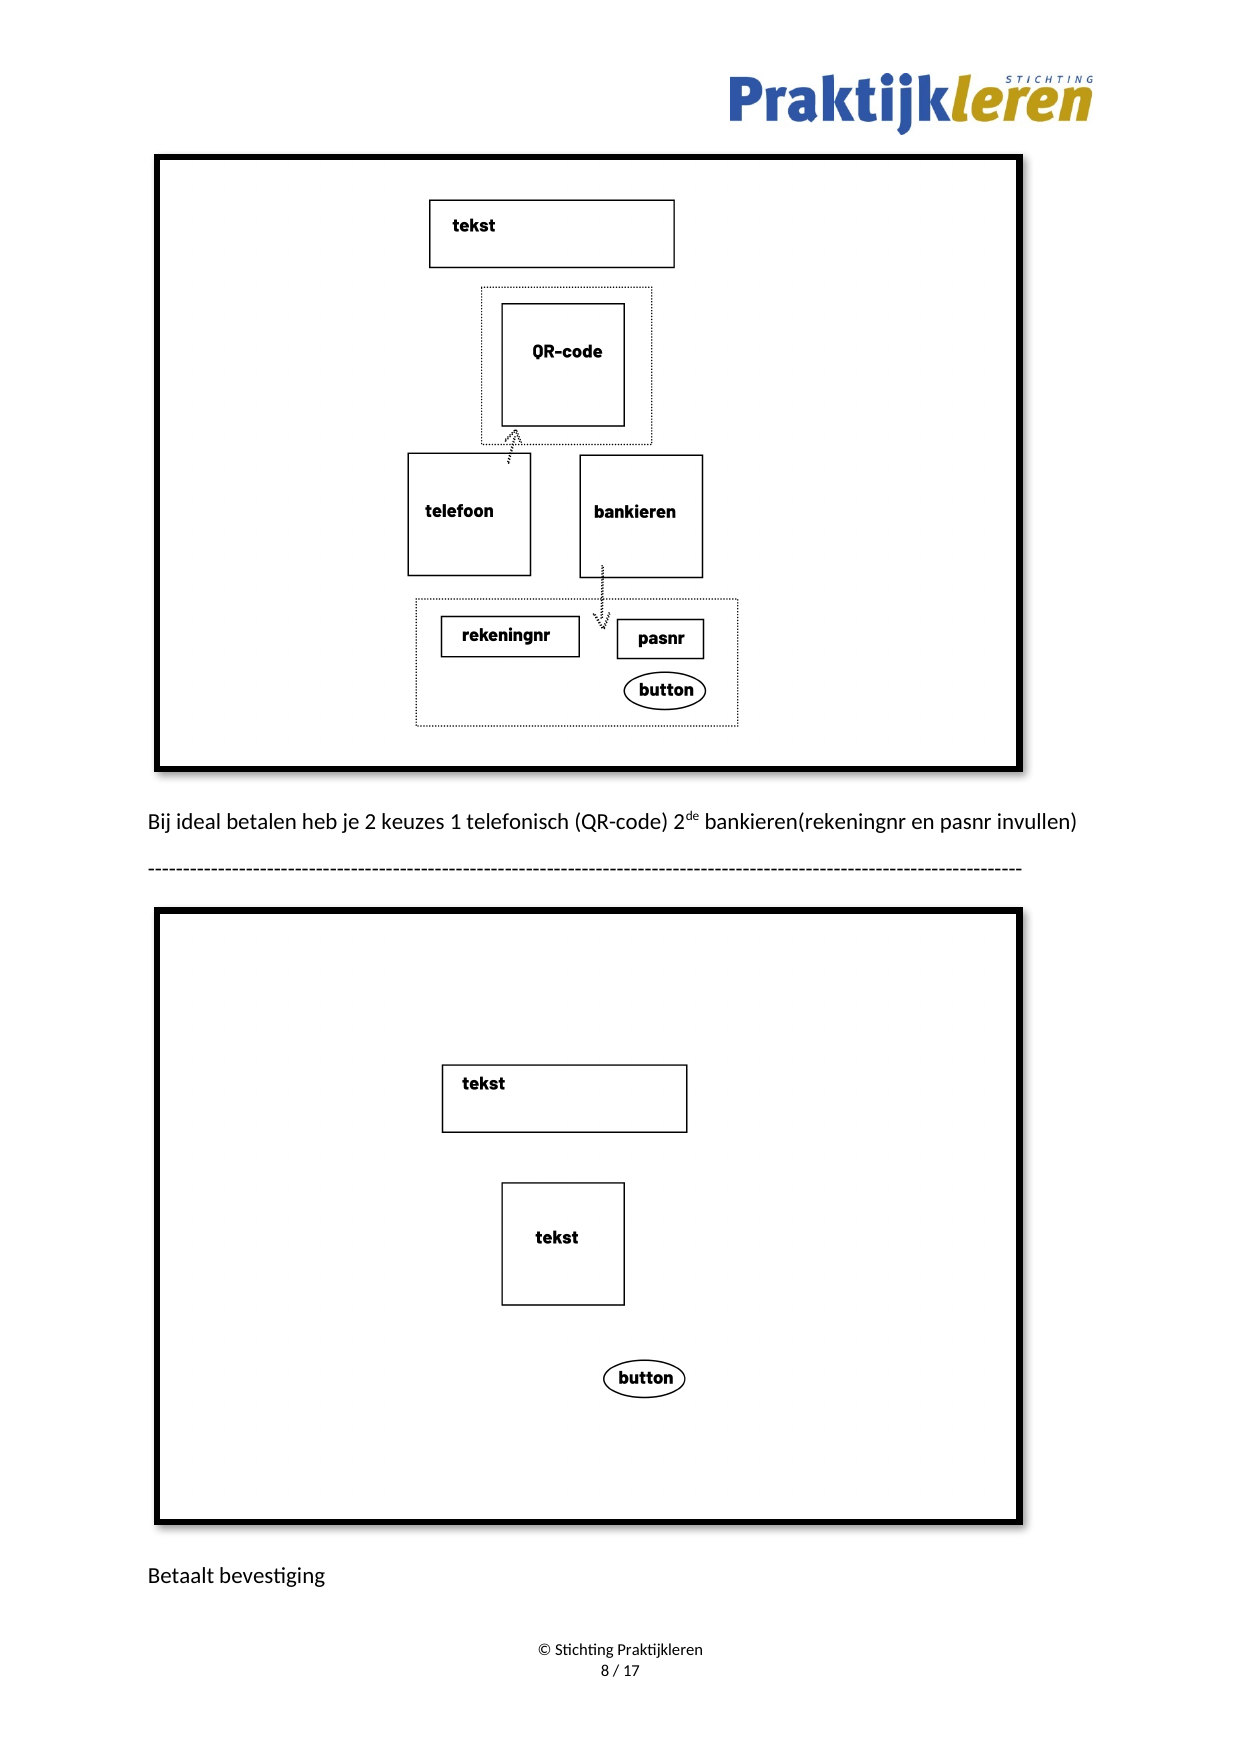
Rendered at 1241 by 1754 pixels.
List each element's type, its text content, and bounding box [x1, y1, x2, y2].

picture [730, 73, 1093, 135]
text Bij ideal betalen heb je 2 keuzes 1 telefonisch (QR-code) 2de bankieren(rekeningnr en pasnr invullen) [148, 807, 1093, 835]
text Betaalt bevestiging [148, 1561, 1093, 1589]
picture [160, 160, 1016, 766]
picture [160, 914, 1016, 1519]
text ----------------------------------------------------------------------------------------------------------------------------- [148, 854, 1093, 882]
